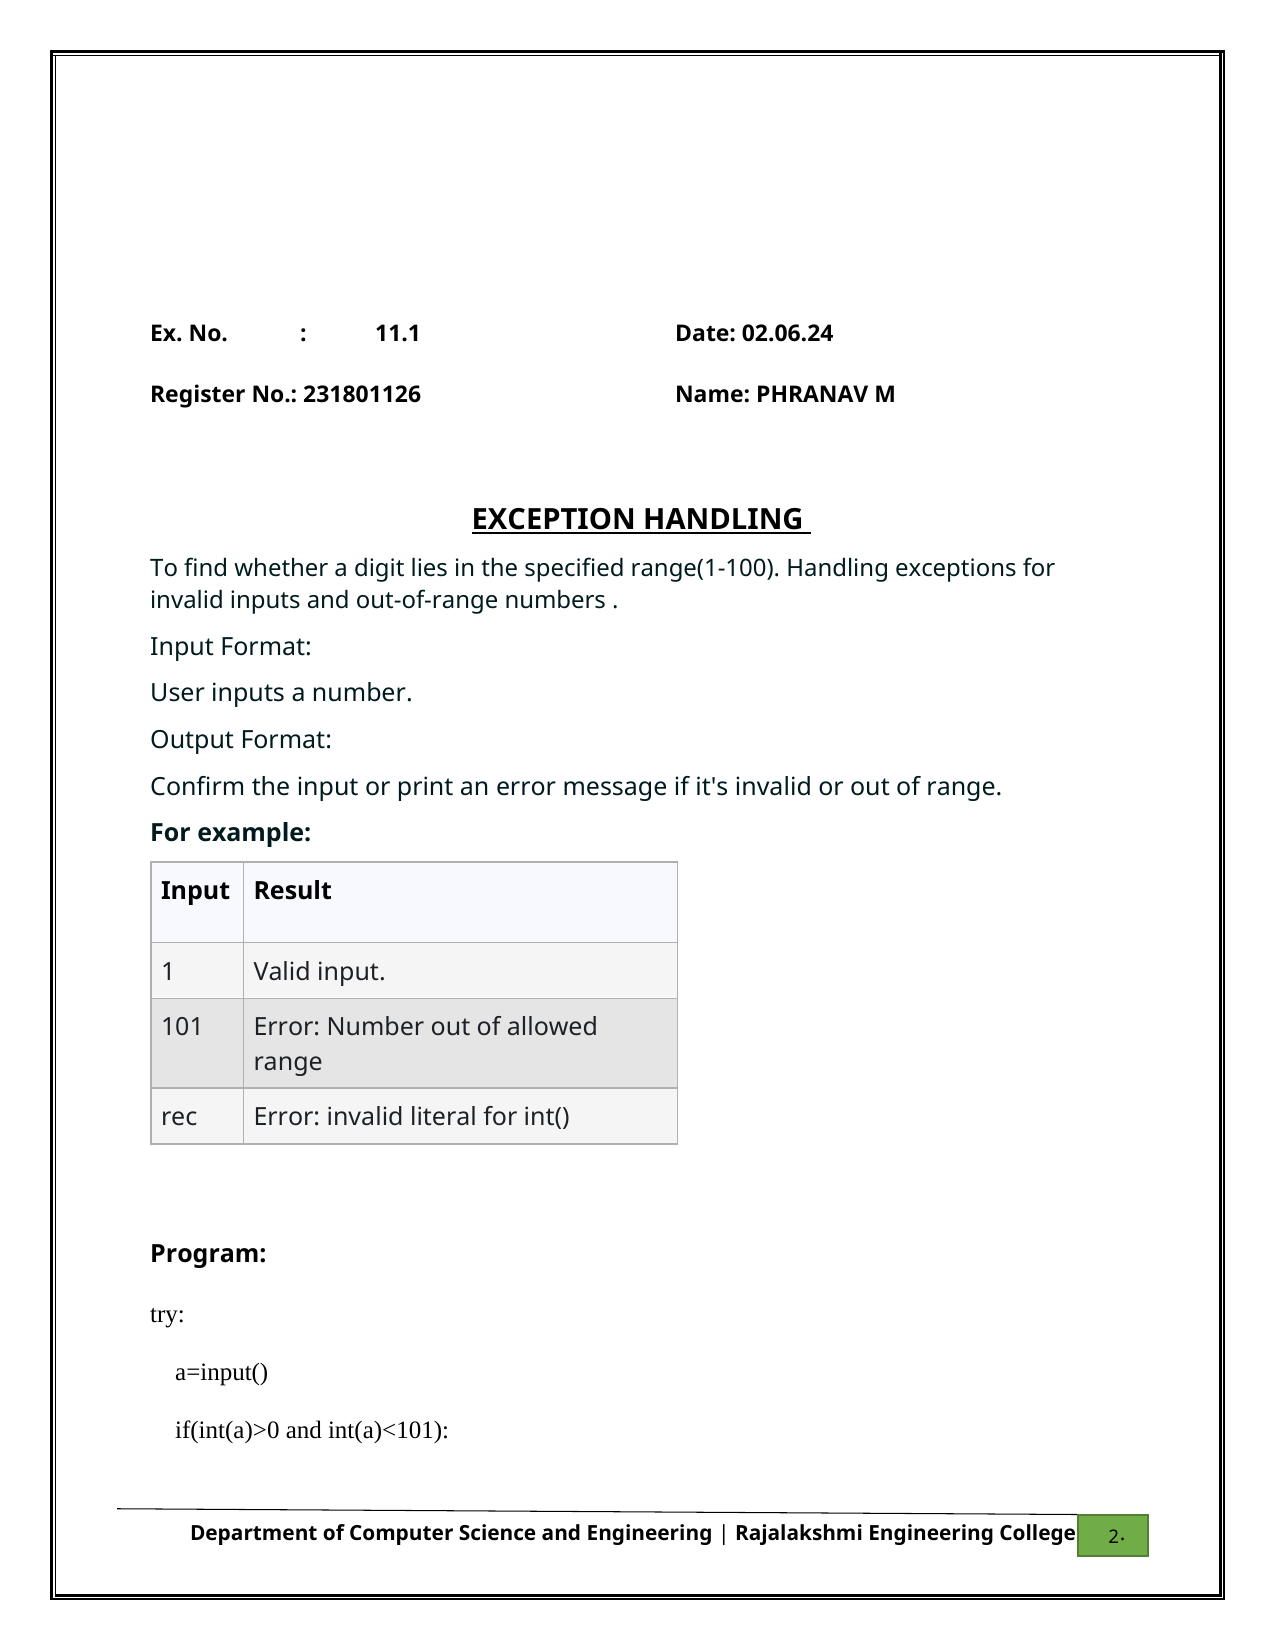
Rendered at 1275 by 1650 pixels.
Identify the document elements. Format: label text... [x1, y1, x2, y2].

text Ex. No. : 11.1 Date: 02.06.24 [150, 317, 1125, 348]
text For example: [150, 815, 1125, 849]
text Confirm the input or print an error message if it's invalid or out of range. [150, 768, 1125, 802]
text Program: [150, 1236, 1125, 1270]
text try: [150, 1299, 1125, 1328]
table_cell Error: invalid literal for int() [244, 1089, 677, 1143]
text Input Format: [150, 628, 1125, 662]
text Output Format: [150, 722, 1125, 756]
text To find whether a digit lies in the specified range(1-100). Handling exceptions for invalid inputs and out-of-range numbers . [150, 551, 1125, 616]
table_cell Valid input. [244, 943, 677, 997]
table_cell Error: Number out of allowed range [244, 999, 677, 1087]
text if(int(a)>0 and int(a)<101): [150, 1415, 1125, 1444]
text EXCEPTION HANDLING [150, 498, 1125, 538]
table_cell 1 [152, 943, 243, 997]
text a=input() [150, 1357, 1125, 1386]
table_header Result [244, 863, 677, 942]
text Register No.: 231801126 Name: PHRANAV M [150, 378, 1125, 409]
table_cell rec [152, 1089, 243, 1143]
table_header Input [152, 863, 243, 942]
text User inputs a number. [150, 675, 1125, 709]
table_cell 101 [152, 999, 243, 1087]
